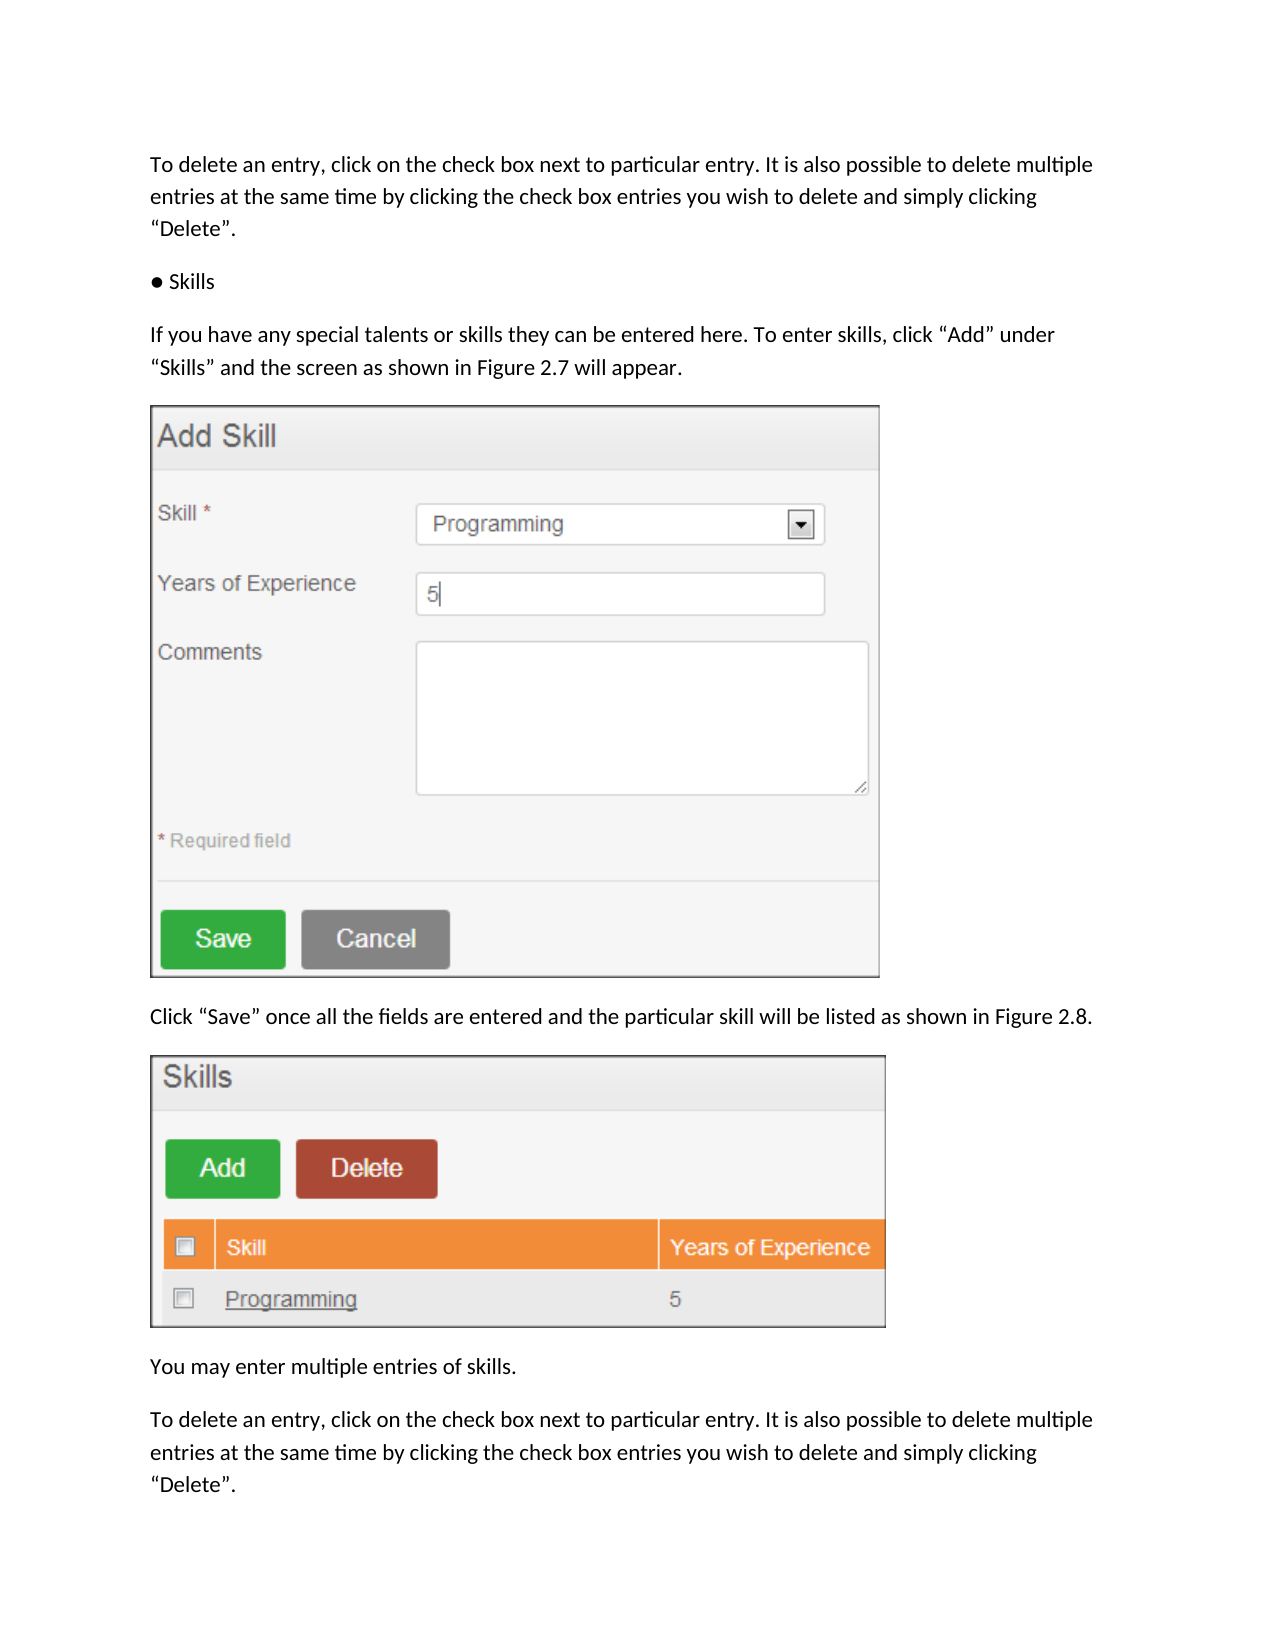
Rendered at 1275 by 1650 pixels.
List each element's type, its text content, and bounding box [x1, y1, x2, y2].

text Click “Save” once all the fields are entered and the particular skill will be listed as shown in Figure 2.8. [150, 1002, 1125, 1031]
text ● Skills [150, 267, 1125, 295]
text To delete an entry, click on the check box next to particular entry. It is also possible to delete multiple entries at the same time by clicking the check box entries you wish to delete and simply clicking “Delete”. [150, 150, 1125, 242]
text To delete an entry, click on the check box next to particular entry. It is also possible to delete multiple entries at the same time by clicking the check box entries you wish to delete and simply clicking “Delete”. [150, 1405, 1125, 1498]
text If you have any special talents or skills they can be entered here. To enter skills, click “Add” under “Skills” and the screen as shown in Figure 2.7 will appear. [150, 320, 1125, 381]
text You may enter multiple entries of skills. [150, 1352, 1125, 1380]
